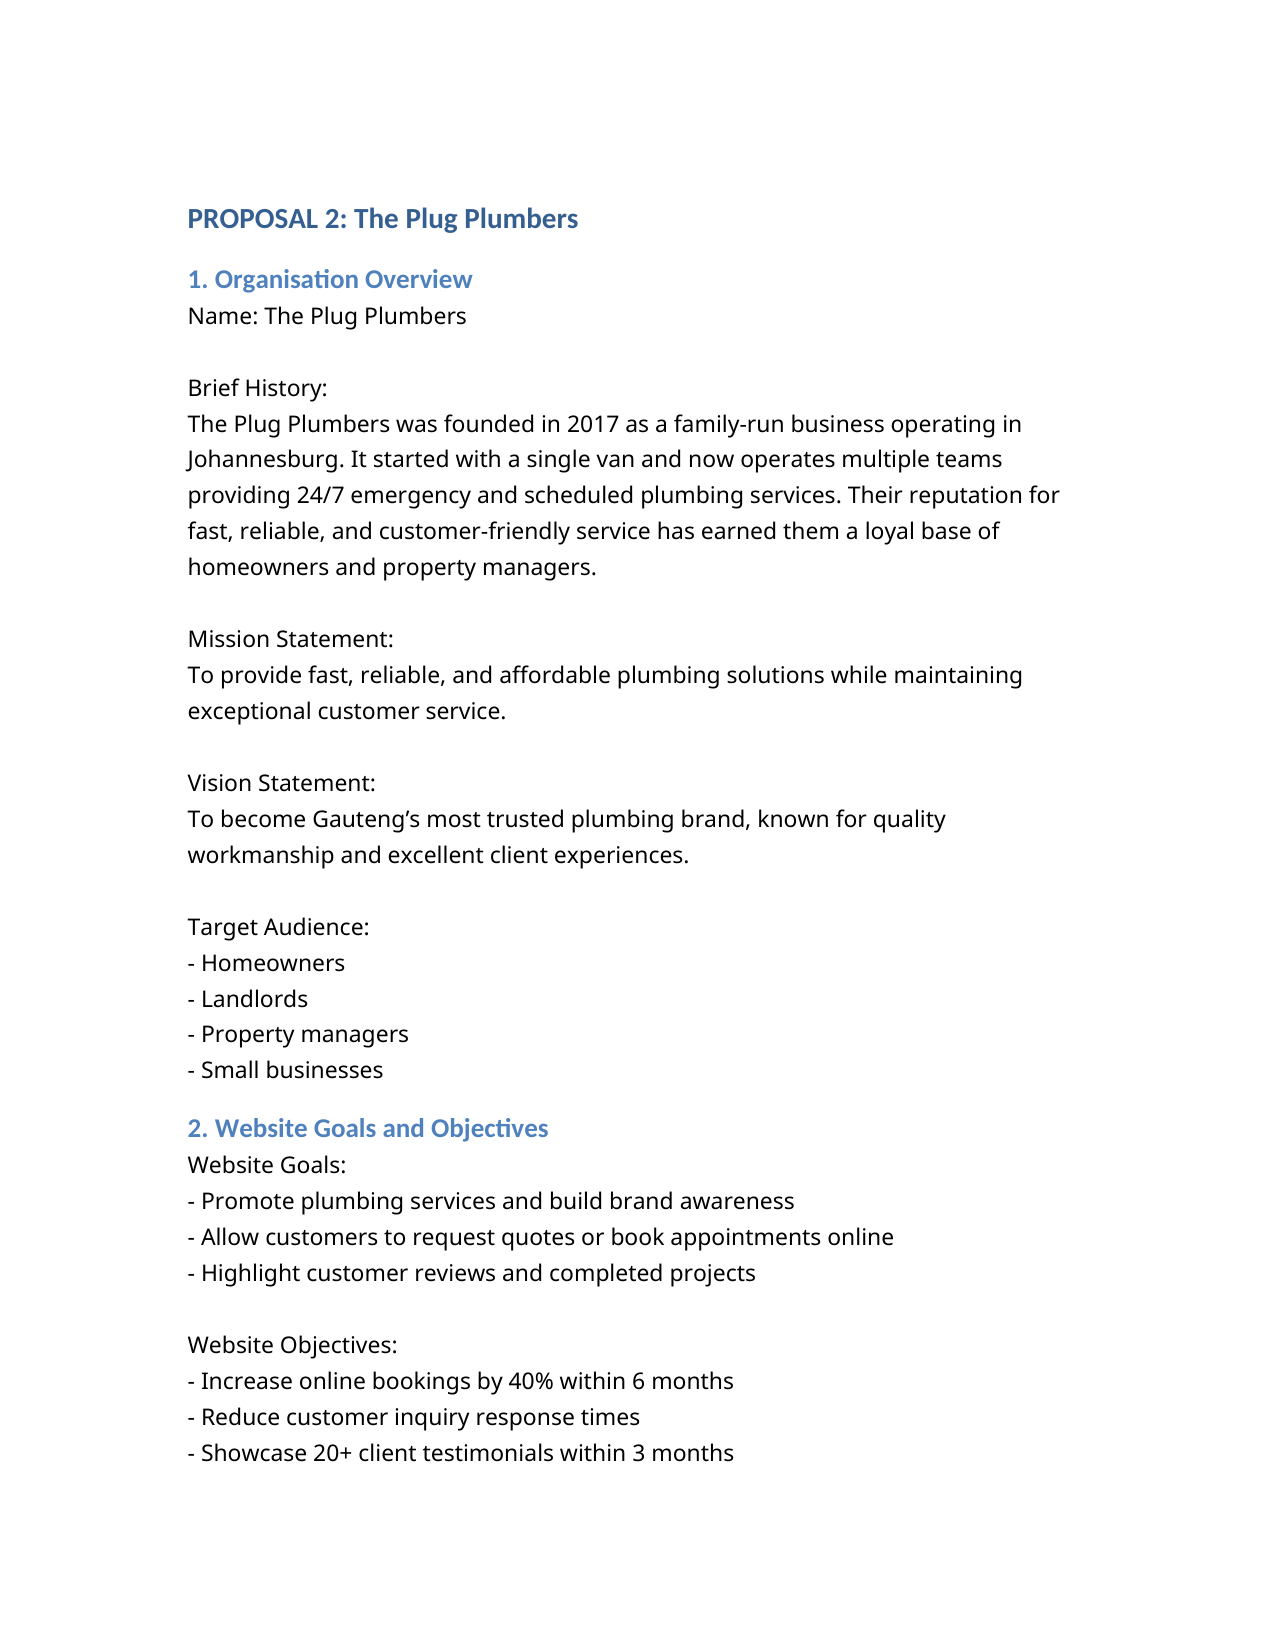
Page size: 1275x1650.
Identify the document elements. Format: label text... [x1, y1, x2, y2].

text Name: The Plug Plumbers Brief History: The Plug Plumbers was founded in 2017 as a family-run business operating in Johannesburg. It started with a single van and now operates multiple teams providing 24/7 emergency and scheduled plumbing services. Their reputation for fast, reliable, and customer-friendly service has earned them a loyal base of homeowners and property managers. Mission Statement: To provide fast, reliable, and affordable plumbing solutions while maintaining exceptional customer service. Vision Statement: To become Gauteng’s most trusted plumbing brand, known for quality workmanship and excellent client experiences. Target Audience: - Homeowners - Landlords - Property managers - Small businesses [187, 300, 1087, 1086]
subtitle 1. Organisation Overview [187, 262, 1087, 295]
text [187, 1149, 1087, 1468]
subtitle PROPOSAL 2: The Plug Plumbers [187, 200, 1087, 236]
subtitle 2. Website Goals and Objectives [187, 1111, 1087, 1144]
